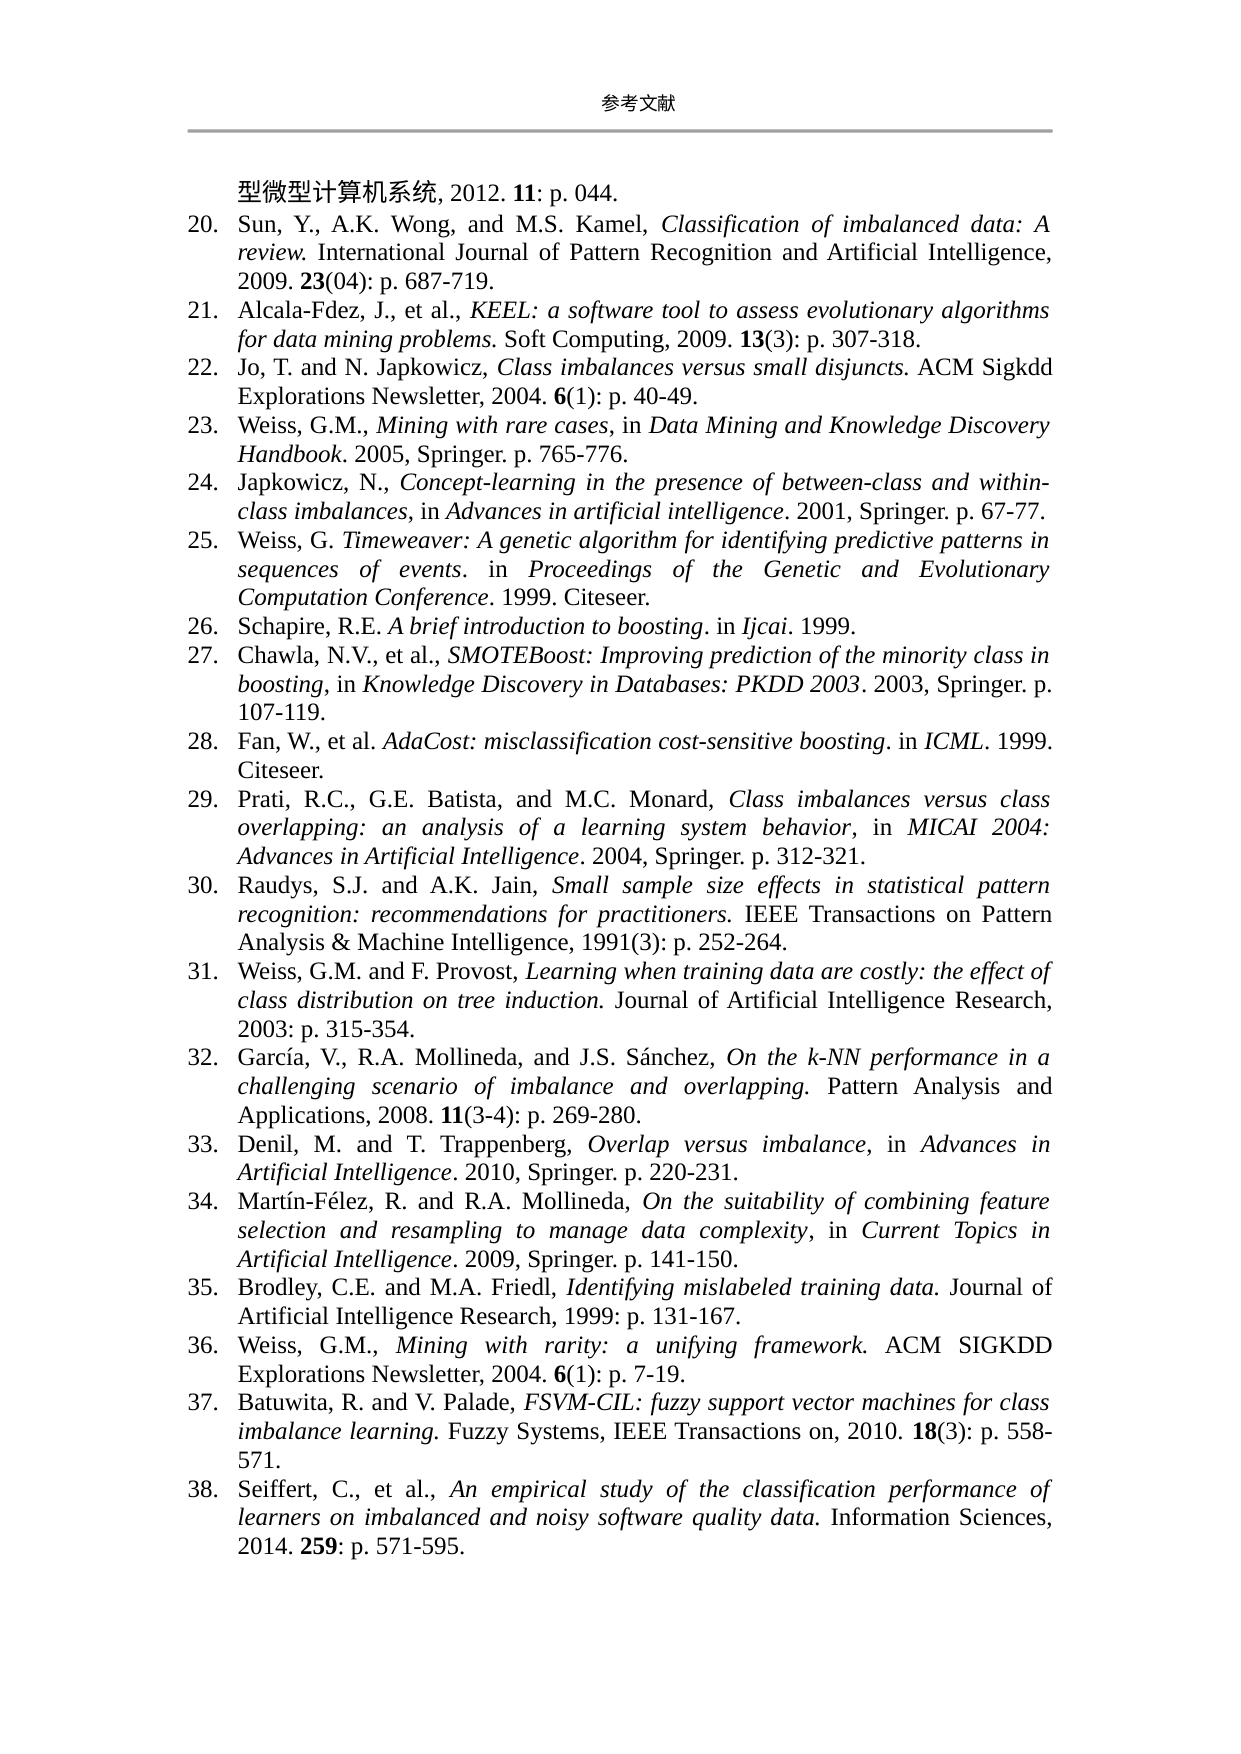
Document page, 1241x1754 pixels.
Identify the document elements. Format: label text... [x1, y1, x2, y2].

text 32. García, V., R.A. Mollineda, and J.S. Sánchez, On the k-NN performance in a challenging scenario of imbalance and overlapping. Pattern Analysis and Applications, 2008. 11(3-4): p. 269-280. [187, 1042, 1053, 1129]
text 25. Weiss, G. Timeweaver: A genetic algorithm for identifying predictive patterns in sequences of events. in Proceedings of the Genetic and Evolutionary Computation Conference. 1999. Citeseer. [187, 525, 1053, 611]
text 19. 边婧, 彭新光, and 闫建红, 入侵检测大数据集代价敏感重平衡分类策略. 小型微型计算机系统, 2012. 11: p. 044. [187, 172, 1053, 209]
text 20. Sun, Y., A.K. Wong, and M.S. Kamel, Classification of imbalanced data: A review. International Journal of Pattern Recognition and Artificial Intelligence, 2009. 23(04): p. 687-719. [187, 209, 1053, 295]
text 24. Japkowicz, N., Concept-learning in the presence of between-class and within-class imbalances, in Advances in artificial intelligence. 2001, Springer. p. 67-77. [187, 467, 1053, 525]
text 28. Fan, W., et al. AdaCost: misclassification cost-sensitive boosting. in ICML. 1999. Citeseer. [187, 726, 1053, 784]
text 21. Alcala-Fdez, J., et al., KEEL: a software tool to assess evolutionary algorithms for data mining problems. Soft Computing, 2009. 13(3): p. 307-318. [187, 295, 1053, 352]
text 22. Jo, T. and N. Japkowicz, Class imbalances versus small disjuncts. ACM Sigkdd Explorations Newsletter, 2004. 6(1): p. 40-49. [187, 352, 1053, 410]
text 27. Chawla, N.V., et al., SMOTEBoost: Improving prediction of the minority class in boosting, in Knowledge Discovery in Databases: PKDD 2003. 2003, Springer. p. 107-119. [187, 640, 1053, 726]
text 29. Prati, R.C., G.E. Batista, and M.C. Monard, Class imbalances versus class overlapping: an analysis of a learning system behavior, in MICAI 2004: Advances in Artificial Intelligence. 2004, Springer. p. 312-321. [187, 784, 1053, 870]
text 35. Brodley, C.E. and M.A. Friedl, Identifying mislabeled training data. Journal of Artificial Intelligence Research, 1999: p. 131-167. [187, 1272, 1053, 1330]
text 31. Weiss, G.M. and F. Provost, Learning when training data are costly: the effect of class distribution on tree induction. Journal of Artificial Intelligence Research, 2003: p. 315-354. [187, 956, 1053, 1042]
text 37. Batuwita, R. and V. Palade, FSVM-CIL: fuzzy support vector machines for class imbalance learning. Fuzzy Systems, IEEE Transactions on, 2010. 18(3): p. 558-571. [187, 1387, 1053, 1474]
text 26. Schapire, R.E. A brief introduction to boosting. in Ijcai. 1999. [187, 611, 1053, 640]
text 23. Weiss, G.M., Mining with rare cases, in Data Mining and Knowledge Discovery Handbook. 2005, Springer. p. 765-776. [187, 410, 1053, 467]
text 30. Raudys, S.J. and A.K. Jain, Small sample size effects in statistical pattern recognition: recommendations for practitioners. IEEE Transactions on Pattern Analysis & Machine Intelligence, 1991(3): p. 252-264. [187, 870, 1053, 956]
text 38. Seiffert, C., et al., An empirical study of the classification performance of learners on imbalanced and noisy software quality data. Information Sciences, 2014. 259: p. 571-595. [187, 1474, 1053, 1560]
text 36. Weiss, G.M., Mining with rarity: a unifying framework. ACM SIGKDD Explorations Newsletter, 2004. 6(1): p. 7-19. [187, 1330, 1053, 1387]
text 33. Denil, M. and T. Trappenberg, Overlap versus imbalance, in Advances in Artificial Intelligence. 2010, Springer. p. 220-231. [187, 1129, 1053, 1186]
text 34. Martín-Félez, R. and R.A. Mollineda, On the suitability of combining feature selection and resampling to manage data complexity, in Current Topics in Artificial Intelligence. 2009, Springer. p. 141-150. [187, 1186, 1053, 1272]
